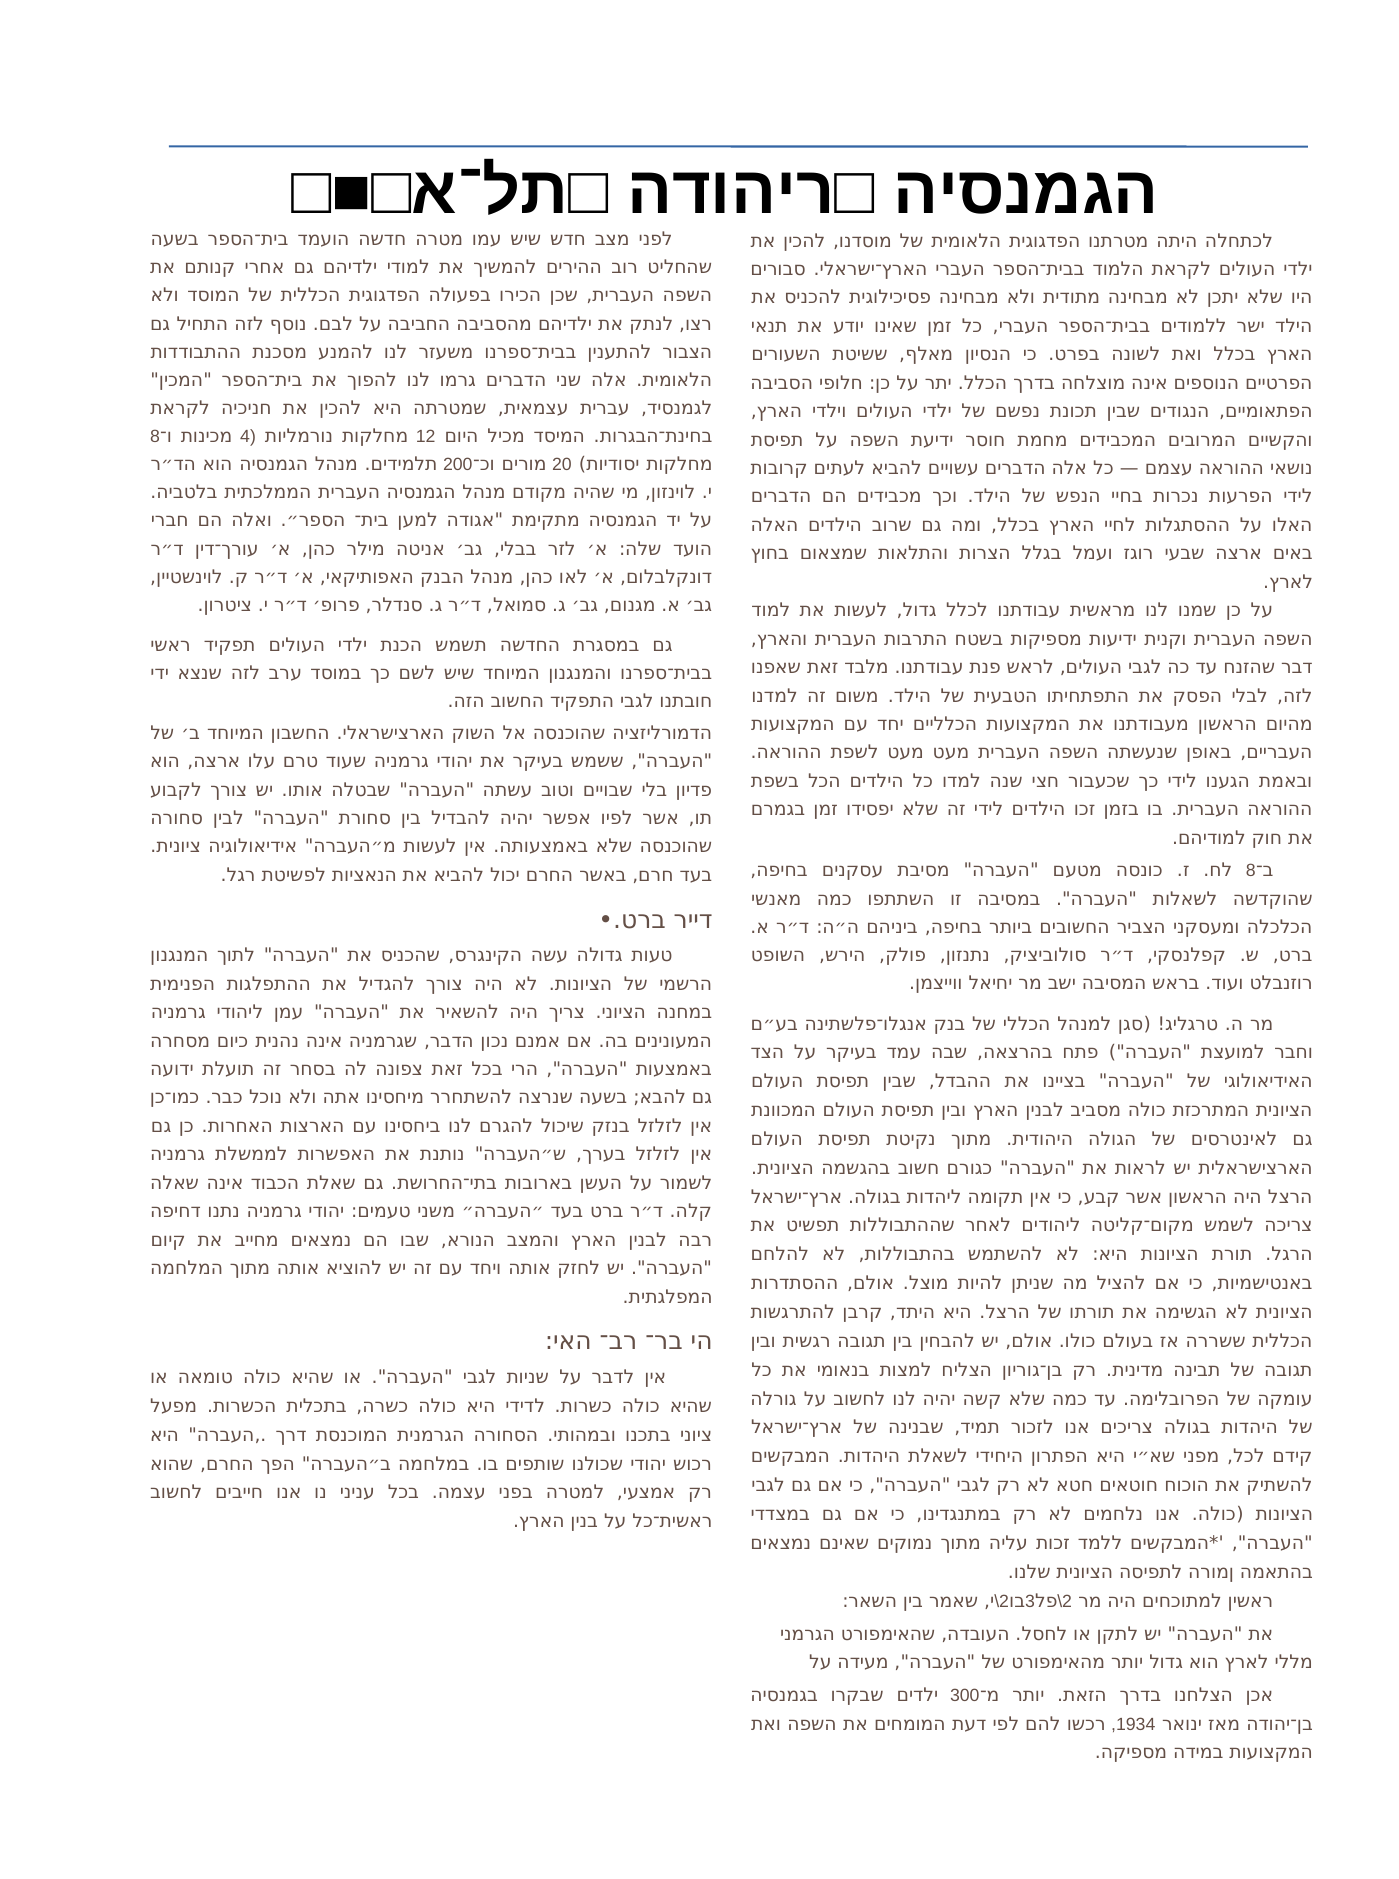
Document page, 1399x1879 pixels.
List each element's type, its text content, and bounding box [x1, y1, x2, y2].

text ראשין למתוכחים היה מר 2\פל3בו2\י, שאמר בין השאר: [750, 1589, 1313, 1611]
text מללי לארץ הוא גדול יותר מהאימפורט של "העברה", מעידה על [750, 1651, 1313, 1673]
text מר ה. טרגליג! (סגן למנהל הכללי של בנק אנגלו־פלשתינה בע״ם וחבר למועצת "העברה") פתח בהרצאה, שבה עמד בעיקר על הצד האידיאולוגי של "העברה" בציינו את ההבדל, שבין תפיסת העולם הציונית המתרכזת כולה מסביב לבנין הארץ ובין תפיסת העולם המכוונת גם לאינטרסים של הגולה היהודית. מתוך נקיטת תפיסת העולם הארצישראלית יש לראות את "העברה" כגורם חשוב בהגשמה הציונית. הרצל היה הראשון אשר קבע, כי אין תקומה ליהדות בגולה. ארץ־ישראל צריכה לשמש מקום־קליטה ליהודים לאחר שההתבוללות תפשיט את הרגל. תורת הציונות היא: לא להשתמש בהתבוללות, לא להלחם באנטישמיות, כי אם להציל מה שניתן להיות מוצל. אולם, ההסתדרות הציונית לא הגשימה את תורתו של הרצל. היא היתד, קרבן להתרגשות הכללית ששררה אז בעולם כולו. אולם, יש להבחין בין תגובה רגשית ובין תגובה של תבינה מדינית. רק בן־גוריון הצליח למצות בנאומי את כל עומקה של הפרובלימה. עד כמה שלא קשה יהיה לנו לחשוב על גורלה של היהדות בגולה צריכים אנו לזכור תמיד, שבנינה של ארץ־ישראל קידם לכל, מפני שא״י היא הפתרון היחידי לשאלת היהדות. המבקשים להשתיק את הוכוח חוטאים חטא לא רק לגבי "העברה", כי אם גם לגבי הציונות (כולה. אנו נלחמים לא רק במתנגדינו, כי אם גם במצדדי "העברה", '*המבקשים ללמד זכות עליה מתוך נמוקים שאינם נמצאים בהתאמה ןמורה לתפיסה הציונית שלנו. [750, 1012, 1313, 1583]
text אכן הצלחנו בדרך הזאת. יותר מ־300 ילדים שבקרו בגמנסיה בן־יהודה מאז ינואר 1934, רכשו להם לפי דעת המומחים את השפה ואת המקצועות במידה מספיקה. [750, 1684, 1313, 1763]
text גם במסגרת החדשה תשמש הכנת ילדי העולים תפקיד ראשי בבית־ספרנו והמנגנון המיוחד שיש לשם כך במוסד ערב לזה שנצא ידי חובתנו לגבי התפקיד החשוב הזה. [150, 634, 713, 712]
text לפני מצב חדש שיש עמו מטרה חדשה הועמד בית־הספר בשעה שהחליט רוב ההירים להמשיך את למודי ילדיהם גם אחרי קנותם את השפה העברית, שכן הכירו בפעולה הפדגוגית הכללית של המוסד ולא רצו, לנתק את ילדיהם מהסביבה החביבה על לבם. נוסף לזה התחיל גם הצבור להתענין בבית־ספרנו משעזר לנו להמנע מסכנת ההתבודדות הלאומית. אלה שני הדברים גרמו לנו להפוך את בית־הספר "המכין" לגמנסיד, עברית עצמאית, שמטרתה היא להכין את חניכיה לקראת בחינת־הבגרות. המיסד מכיל היום 12 מחלקות נורמליות (4 מכינות ו־8 מחלקות יסודיות) 20 מורים וכ־200 תלמידים. מנהל הגמנסיה הוא הד״ר י. לוינזון, מי שהיה מקודם מנהל הגמנסיה העברית הממלכתית בלטביה. על יד הגמנסיה מתקימת "אגודה למען בית־ הספר״. ואלה הם חברי הועד שלה: א׳ לזר בבלי, גב׳ אניטה מילר כהן, א׳ עורך־דין ד״ר דונקלבלום, א׳ לאו כהן, מנהל הבנק האפותיקאי, א׳ ד״ר ק. לוינשטיין, גב׳ א. מגנום, גב׳ ג. סמואל, ד״ר ג. סנדלר, פרופ׳ ד״ר י. ציטרון. [150, 228, 713, 616]
text על כן שמנו לנו מראשית עבודתנו לכלל גדול, לעשות את למוד השפה העברית וקנית ידיעות מספיקות בשטח התרבות העברית והארץ, דבר שהזנח עד כה לגבי העולים, לראש פנת עבודתנו. מלבד זאת שאפנו לזה, לבלי הפסק את התפתחיתו הטבעית של הילד. משום זה למדנו מהיום הראשון מעבודתנו את המקצועות הכלליים יחד עם המקצועות העבריים, באופן שנעשתה השפה העברית מעט מעט לשפת ההוראה. ובאמת הגענו לידי כך שכעבור חצי שנה למדו כל הילדים הכל בשפת ההוראה העברית. בו בזמן זכו הילדים לידי זה שלא יפסידו זמן בגמרם את חוק למודיהם. [750, 599, 1313, 849]
text הדמורליזציה שהוכנסה אל השוק הארצישראלי. החשבון המיוחד ב׳ של "העברה", ששמש בעיקר את יהודי גרמניה שעוד טרם עלו ארצה, הוא פדיון בלי שבויים וטוב עשתה "העברה" שבטלה אותו. יש צורך לקבוע תו, אשר לפיו אפשר יהיה להבדיל בין סחורת "העברה" לבין סחורה שהוכנסה שלא באמצעותה. אין לעשות מ״העברה" אידיאולוגיה ציונית. בעד חרם, באשר החרם יכול להביא את הנאציות לפשיטת רגל. [150, 722, 713, 886]
text הי בר־ רב־ האי: [150, 1327, 713, 1356]
text אין לדבר על שניות לגבי "העברה". או שהיא כולה טומאה או שהיא כולה כשרות. לדידי היא כולה כשרה, בתכלית הכשרות. מפעל ציוני בתכנו ובמהותי. הסחורה הגרמנית המוכנסת דרך .,העברה" היא רכוש יהודי שכולנו שותפים בו. במלחמה ב״העברה" הפך החרם, שהוא רק אמצעי, למטרה בפני עצמה. בכל עניני נו אנו חייבים לחשוב ראשית־כל על בנין הארץ. [150, 1366, 713, 1532]
text את "העברה" יש לתקן או לחסל. העובדה, שהאימפורט הגרמני [750, 1623, 1313, 1644]
text לכתחלה היתה מטרתנו הפדגוגית הלאומית של מוסדנו, להכין את ילדי העולים לקראת הלמוד בבית־הספר העברי הארץ־ישראלי. סבורים היו שלא יתכן לא מבחינה מתודית ולא מבחינה פסיכילוגית להכניס את הילד ישר ללמודים בבית־הספר העברי, כל זמן שאינו יודע את תנאי הארץ בכלל ואת לשונה בפרט. כי הנסיון מאלף, ששיטת השעורים הפרטיים הנוספים אינה מוצלחה בדרך הכלל. יתר על כן: חלופי הסביבה הפתאומיים, הנגודים שבין תכונת נפשם של ילדי העולים וילדי הארץ, והקשיים המרובים המכבידים מחמת חוסר ידיעת השפה על תפיסת נושאי ההוראה עצמם — כל אלה הדברים עשויים להביא לעתים קרובות לידי הפרעות נכרות בחיי הנפש של הילד. וכך מכבידים הם הדברים האלו על ההסתגלות לחיי הארץ בכלל, ומה גם שרוב הילדים האלה באים ארצה שבעי רוגז ועמל בגלל הצרות והתלאות שמצאום בחוץ לארץ. [750, 229, 1313, 593]
text דייר ברט.• [150, 905, 713, 934]
text ב־8 לח. ז. כונסה מטעם "העברה" מסיבת עסקנים בחיפה, שהוקדשה לשאלות "העברה". במסיבה זו השתתפו כמה מאנשי הכלכלה ומעסקני הצביר החשובים ביותר בחיפה, ביניהם ה״ה: ד״ר א. ברט, ש. קפלנסקי, ד״ר סולוביציק, נתנזון, פולק, הירש, השופט רוזנבלט ועוד. בראש המסיבה ישב מר יחיאל ווייצמן. [750, 859, 1313, 994]
text טעות גדולה עשה הקינגרס, שהכניס את "העברה" לתוך המנגנון הרשמי של הציונות. לא היה צורך להגדיל את ההתפלגות הפנימית במחנה הציוני. צריך היה להשאיר את "העברה" עמן ליהודי גרמניה המעונינים בה. אם אמנם נכון הדבר, שגרמניה אינה נהנית כיום מסחרה באמצעות "העברה", הרי בכל זאת צפונה לה בסחר זה תועלת ידועה גם להבא; בשעה שנרצה להשתחרר מיחסינו אתה ולא נוכל כבר. כמו־כן אין לזלזל בנזק שיכול להגרם לנו ביחסינו עם הארצות האחרות. כן גם אין לזלזל בערך, ש״העברה" נותנת את האפשרות לממשלת גרמניה לשמור על העשן בארובות בתי־החרושת. גם שאלת הכבוד אינה שאלה קלה. ד״ר ברט בעד ״העברה״ משני טעמים: יהודי גרמניה נתנו דחיפה רבה לבנין הארץ והמצב הנורא, שבו הם נמצאים מחייב את קיום "העברה". יש לחזק אותה ויחד עם זה יש להוציא אותה מתוך המלחמה המפלגתית. [150, 944, 713, 1307]
text הגמנסיה □ריהודה □תל־א□■□ [150, 151, 1300, 228]
